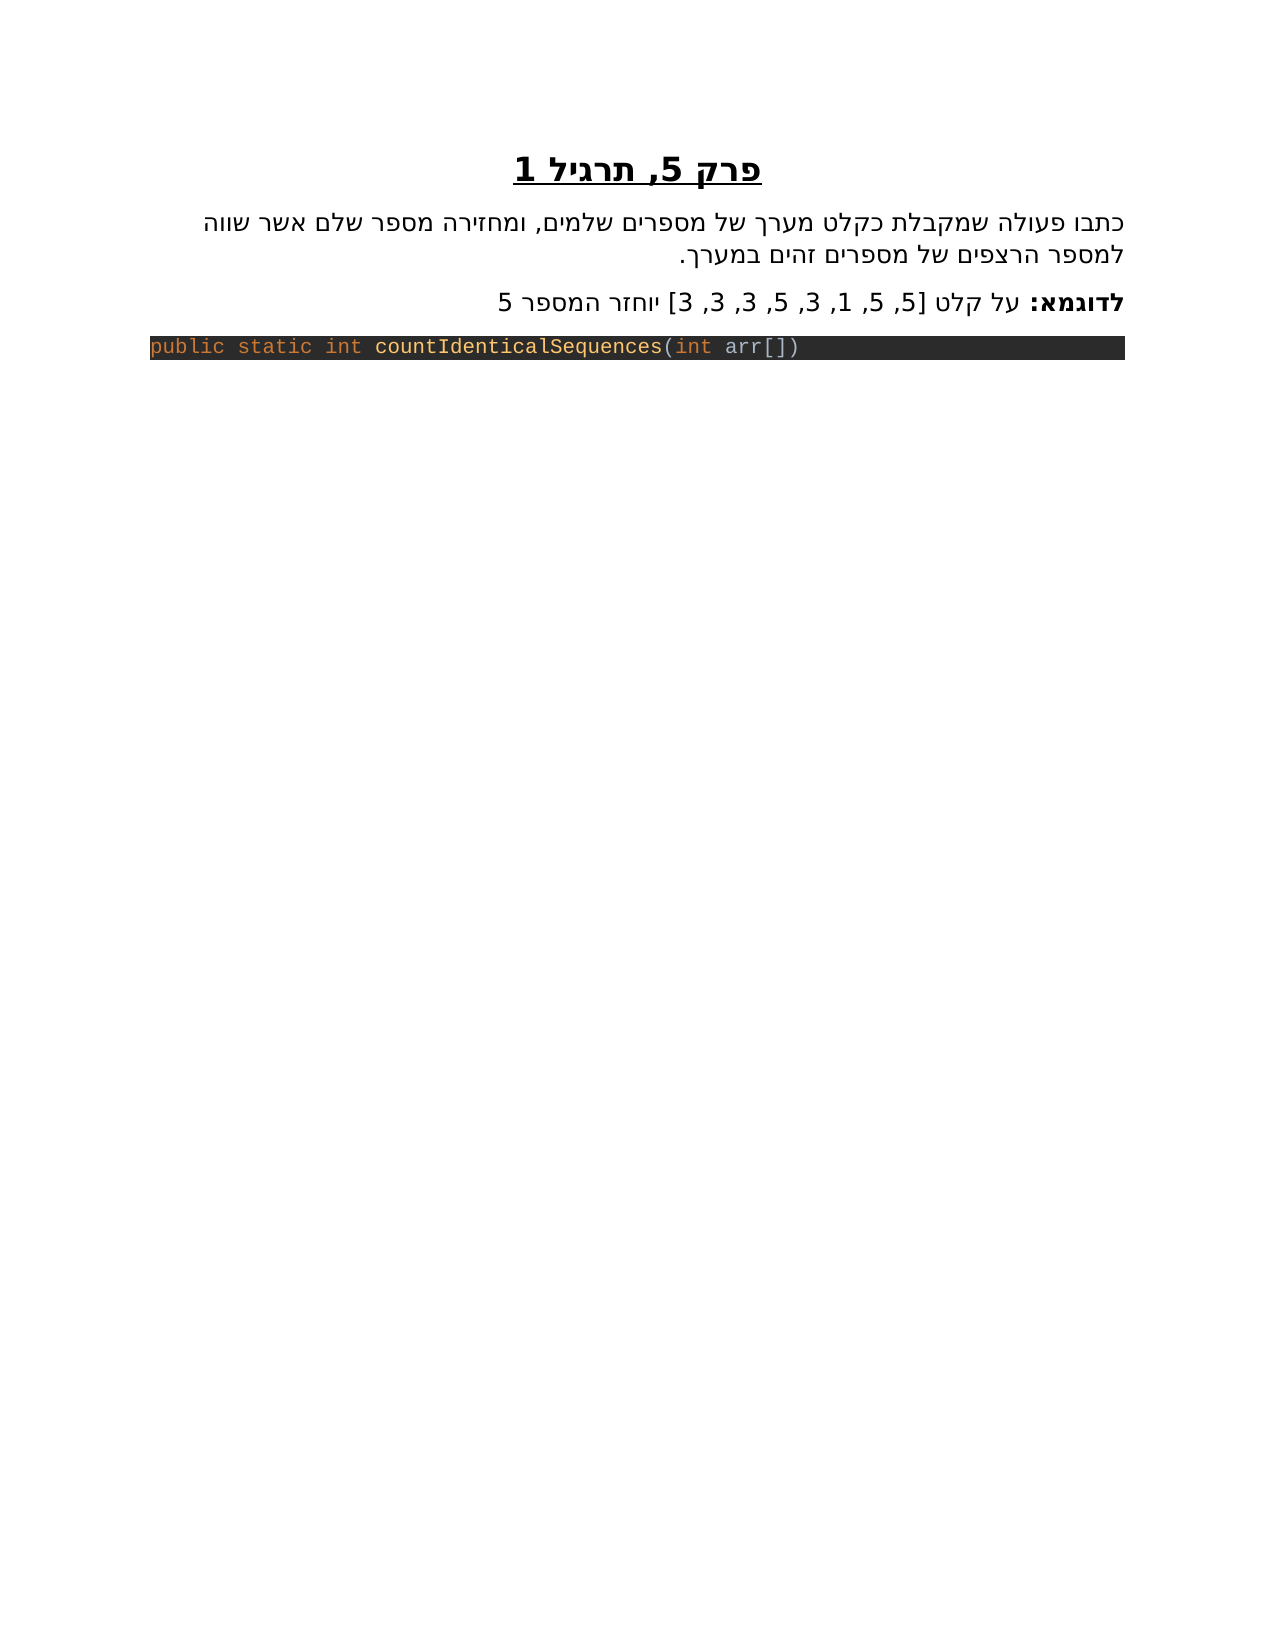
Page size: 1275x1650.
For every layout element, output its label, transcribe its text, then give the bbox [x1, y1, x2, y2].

text public static int countIdenticalSequences(int arr[]) [150, 336, 1125, 360]
text לדוגמא: על קלט [5, 5, 1, 3, 5, 3, 3, 3] יוחזר המספר 5 [150, 288, 1125, 317]
text פרק 5, תרגיל 1 [150, 150, 1125, 189]
text כתבו פעולה שמקבלת כקלט מערך של מספרים שלמים, ומחזירה מספר שלם אשר שווה למספר הרצפים של מספרים זהים במערך. [150, 208, 1125, 269]
